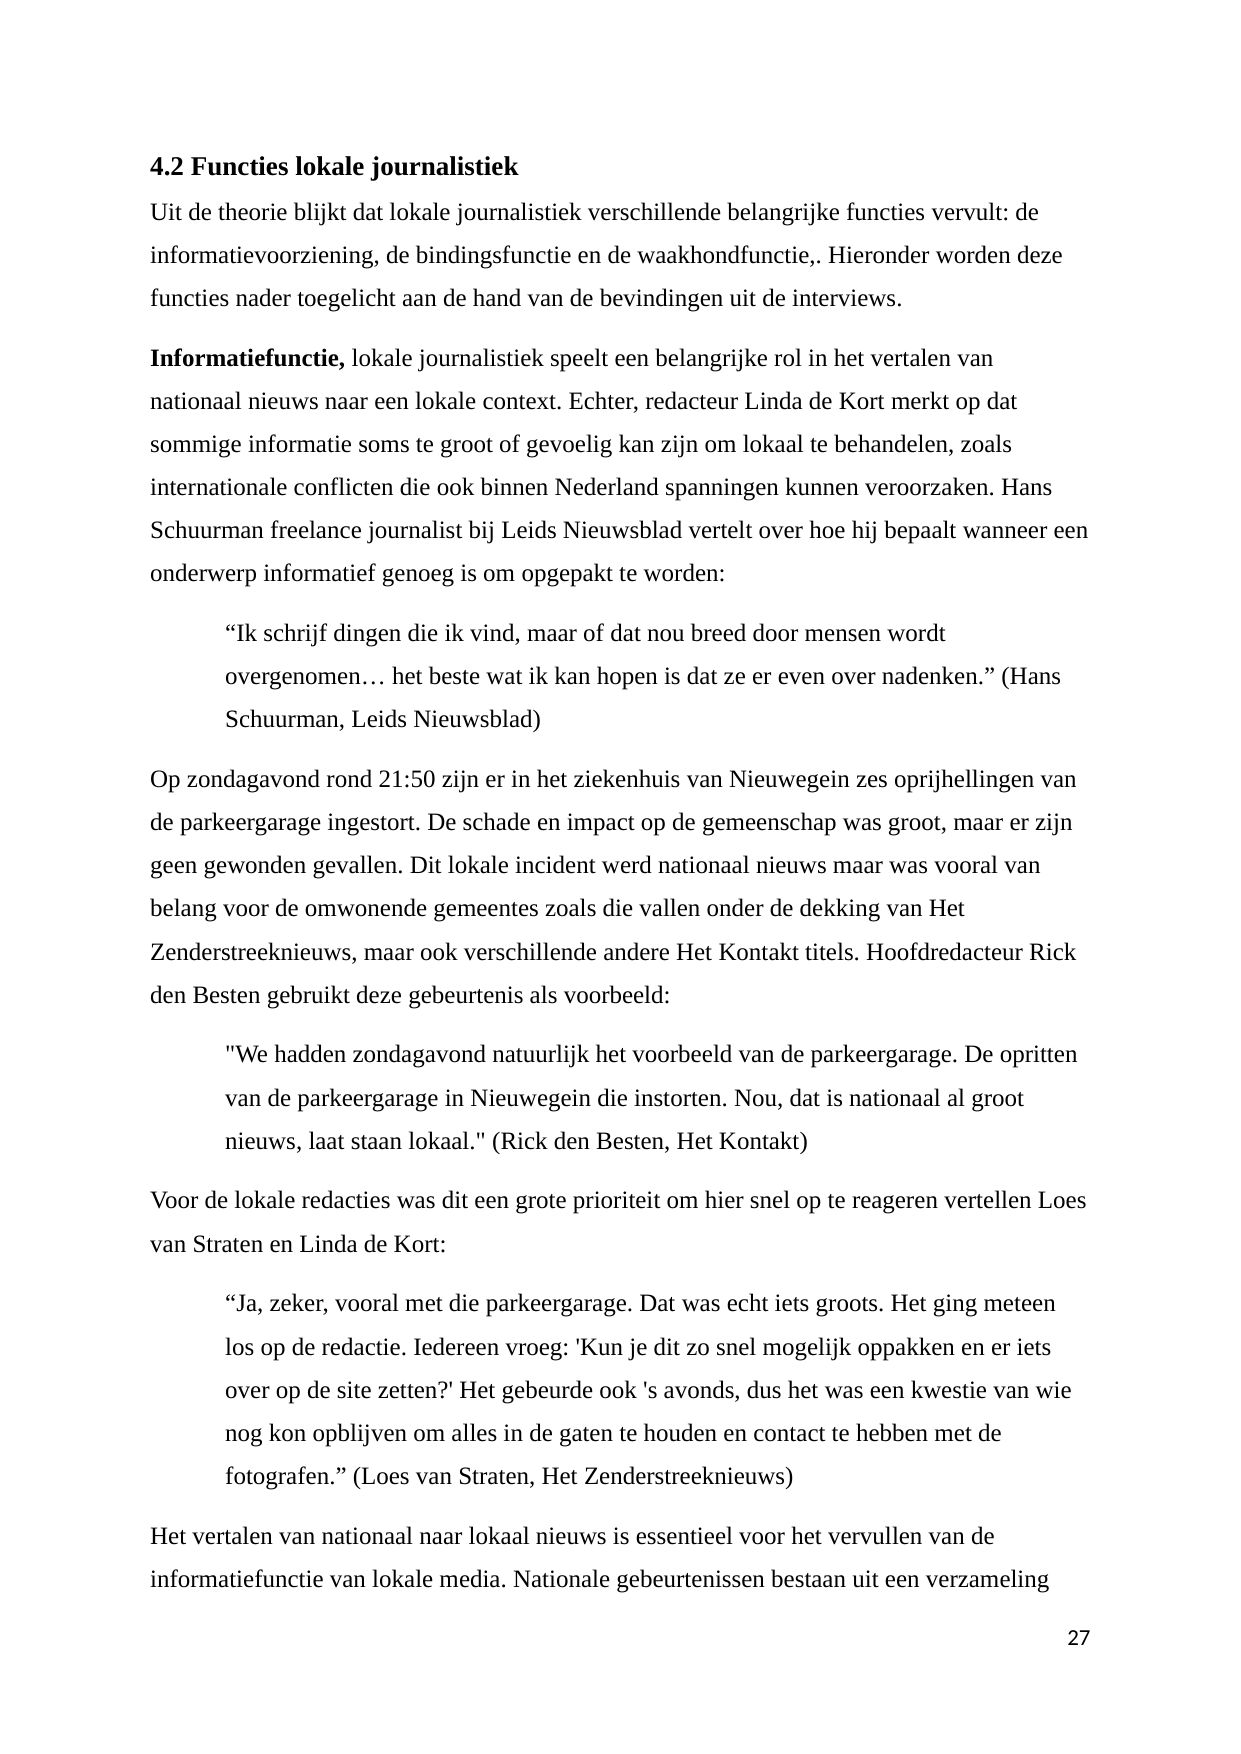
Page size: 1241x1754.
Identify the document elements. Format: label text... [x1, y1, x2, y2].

text Uit de theorie blijkt dat lokale journalistiek verschillende belangrijke functies vervult: de informatievoorziening, de bindingsfunctie en de waakhondfunctie,. Hieronder worden deze functies nader toegelicht aan de hand van de bevindingen uit de interviews. [150, 197, 1090, 312]
text Voor de lokale redacties was dit een grote prioriteit om hier snel op te reageren vertellen Loes van Straten en Linda de Kort: [150, 1186, 1090, 1257]
text “Ja, zeker, vooral met die parkeergarage. Dat was echt iets groots. Het ging meteen los op de redactie. Iedereen vroeg: 'Kun je dit zo snel mogelijk oppakken en er iets over op de site zetten?' Het gebeurde ook 's avonds, dus het was een kwestie van wie nog kon opblijven om alles in de gaten te houden en contact te hebben met de fotografen.” (Loes van Straten, Het Zenderstreeknieuws) [225, 1288, 1090, 1490]
text Op zondagavond rond 21:50 zijn er in het ziekenhuis van Nieuwegein zes oprijhellingen van de parkeergarage ingestort. De schade en impact op de gemeenschap was groot, maar er zijn geen gewonden gevallen. Dit lokale incident werd nationaal nieuws maar was vooral van belang voor de omwonende gemeentes zoals die vallen onder de dekking van Het Zenderstreeknieuws, maar ook verschillende andere Het Kontakt titels. Hoofdredacteur Rick den Besten gebruikt deze gebeurtenis als voorbeeld: [150, 764, 1090, 1008]
text Informatiefunctie, lokale journalistiek speelt een belangrijke rol in het vertalen van nationaal nieuws naar een lokale context. Echter, redacteur Linda de Kort merkt op dat sommige informatie soms te groot of gevoelig kan zijn om lokaal te behandelen, zoals internationale conflicten die ook binnen Nederland spanningen kunnen veroorzaken. Hans Schuurman freelance journalist bij Leids Nieuwsblad vertelt over hoe hij bepaalt wanneer een onderwerp informatief genoeg is om opgepakt te worden: [150, 343, 1090, 587]
text “Ik schrijf dingen die ik vind, maar of dat nou breed door mensen wordt overgenomen… het beste wat ik kan hopen is dat ze er even over nadenken.” (Hans Schuurman, Leids Nieuwsblad) [225, 618, 1090, 733]
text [150, 1521, 1090, 1593]
subtitle 4.2 Functies lokale journalistiek [150, 150, 1090, 181]
text "We hadden zondagavond natuurlijk het voorbeeld van de parkeergarage. De opritten van de parkeergarage in Nieuwegein die instorten. Nou, dat is nationaal al groot nieuws, laat staan lokaal." (Rick den Besten, Het Kontakt) [225, 1039, 1090, 1154]
